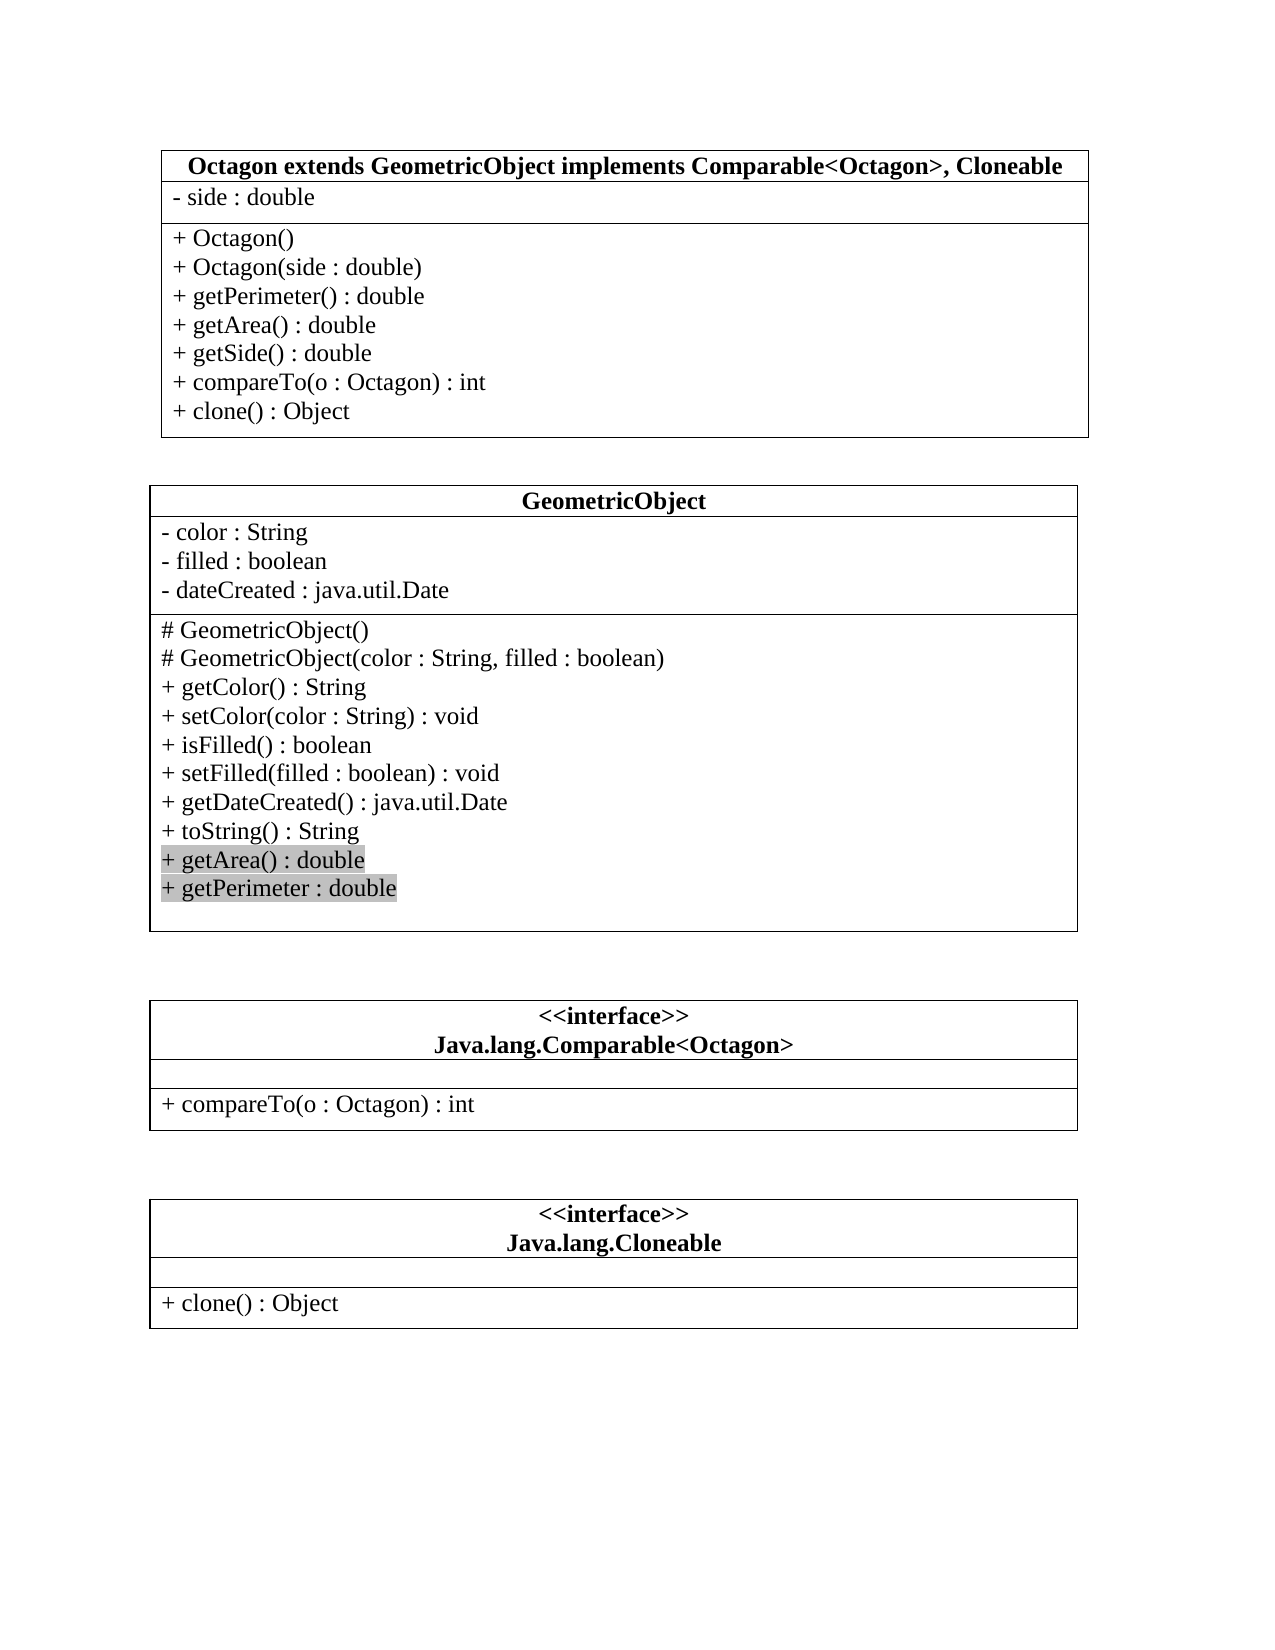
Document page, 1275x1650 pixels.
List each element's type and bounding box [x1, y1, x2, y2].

table_header [150, 150, 1101, 1398]
